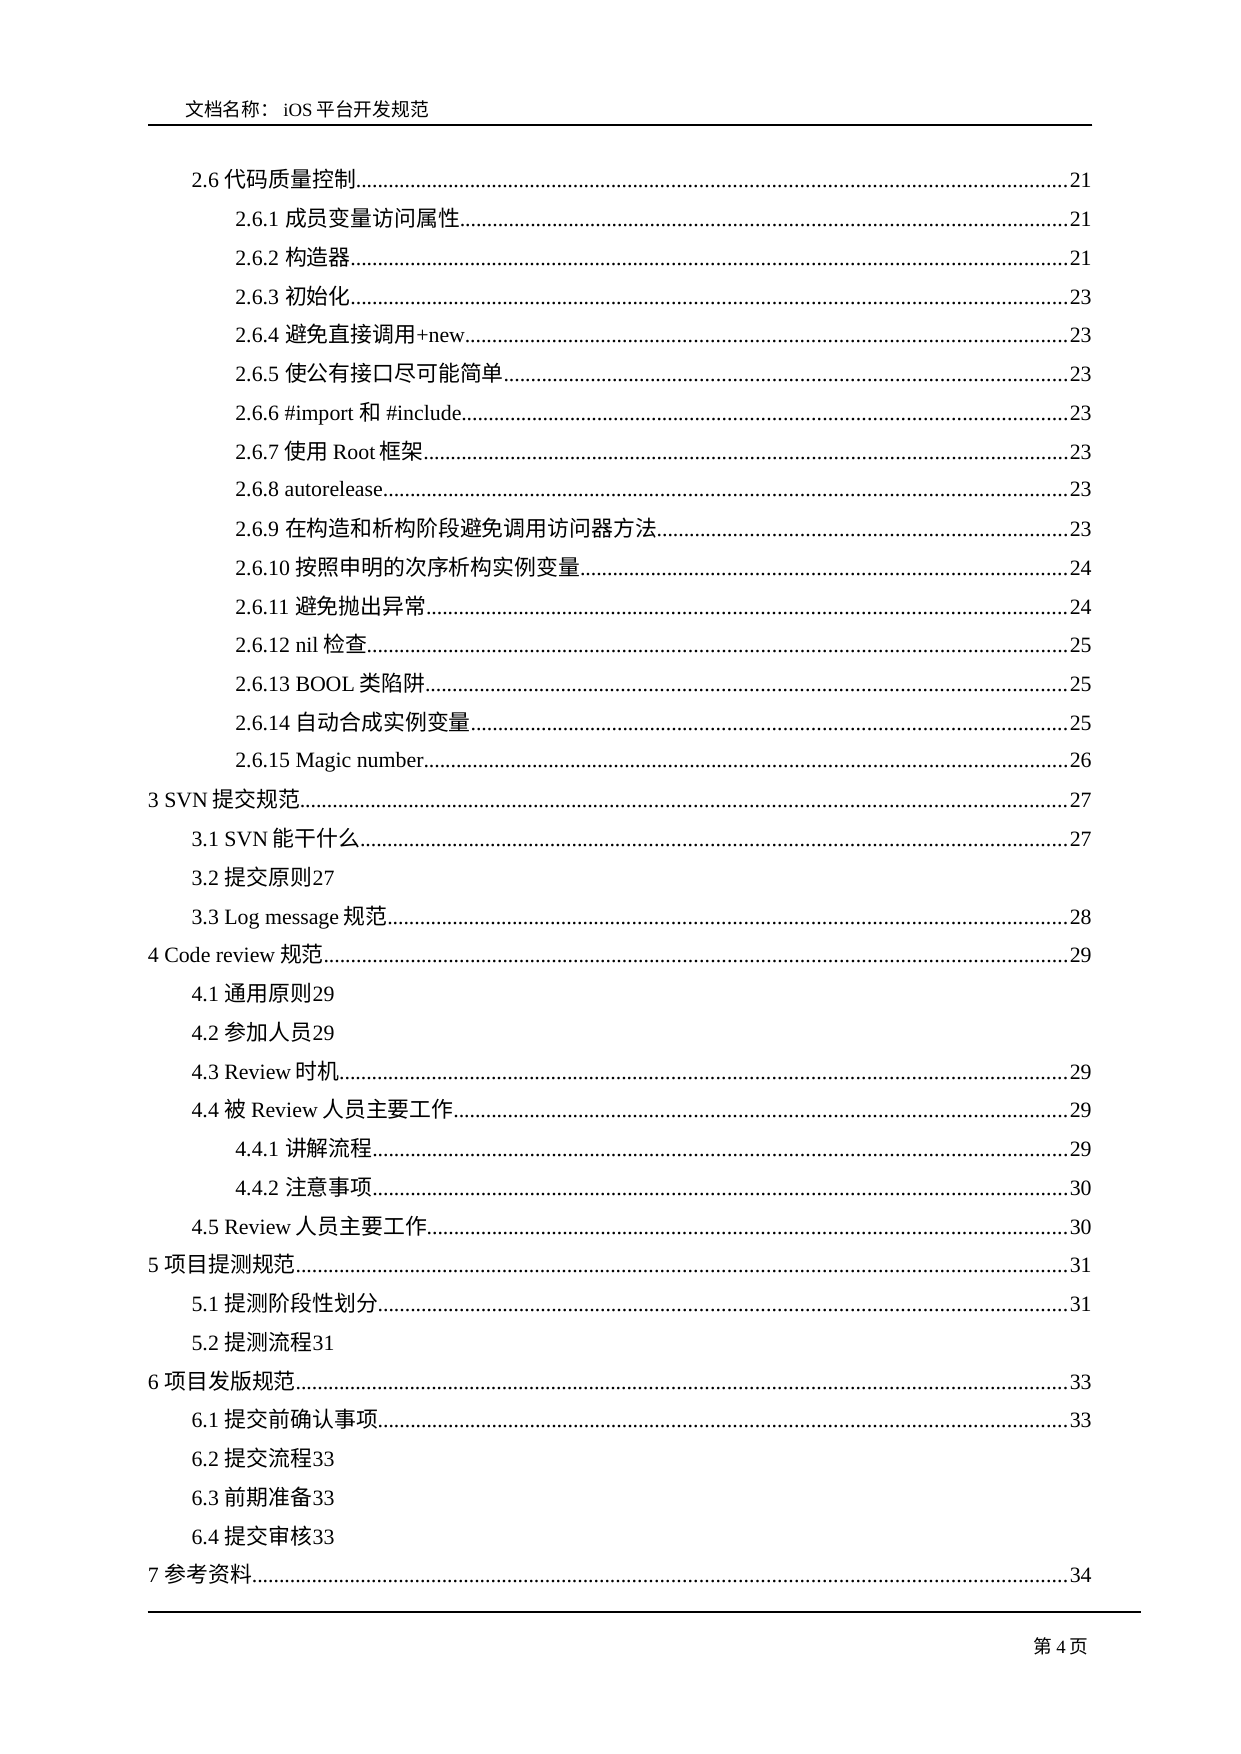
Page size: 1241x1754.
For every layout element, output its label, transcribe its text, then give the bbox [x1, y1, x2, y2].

text 2.6 代码质量控制 21 [191, 162, 1092, 194]
text 5 项目提测规范 31 [148, 1247, 1092, 1279]
text 4 Code review规范 29 [148, 937, 1092, 969]
text 5.2 提测流程 31 [191, 1324, 1092, 1357]
text 2.6.12 nil检查 25 [235, 627, 1092, 659]
text 2.6.14 自动合成实例变量 25 [235, 704, 1092, 737]
text 6.2 提交流程 33 [191, 1441, 1092, 1473]
text 4.4 被Review人员主要工作 29 [191, 1092, 1092, 1124]
text 6.3 前期准备 33 [191, 1479, 1092, 1512]
text 3 SVN提交规范 27 [148, 782, 1092, 814]
text 2.6.6 #import 和 #include 23 [235, 394, 1092, 427]
text 3.2 提交原则 27 [191, 859, 1092, 892]
text 2.6.10 按照申明的次序析构实例变量 24 [235, 549, 1092, 582]
text 2.6.9 在构造和析构阶段避免调用访问器方法 23 [235, 511, 1092, 543]
text 2.6.11 避免抛出异常 24 [235, 588, 1092, 621]
text 2.6.2 构造器 21 [235, 239, 1092, 272]
text 2.6.7 使用Root框架 23 [235, 433, 1092, 466]
text 4.4.2 注意事项 30 [235, 1169, 1092, 1202]
text 4.4.1 讲解流程 29 [235, 1131, 1092, 1163]
text 7 参考资料 34 [148, 1557, 1092, 1589]
text 2.6.15 Magic number 26 [235, 743, 1092, 776]
text 3.1 SVN能干什么 27 [191, 821, 1092, 853]
text 5.1 提测阶段性划分 31 [191, 1286, 1092, 1318]
text 3.3 Log message规范 28 [191, 898, 1092, 931]
text 2.6.1 成员变量访问属性 21 [235, 201, 1092, 233]
text 2.6.13 BOOL类陷阱 25 [235, 666, 1092, 698]
text 4.1 通用原则 29 [191, 976, 1092, 1008]
text 2.6.4 避免直接调用+new 23 [235, 317, 1092, 349]
text 4.2 参加人员 29 [191, 1014, 1092, 1047]
text 2.6.8 autorelease 23 [235, 472, 1092, 504]
text 6 项目发版规范 33 [148, 1363, 1092, 1396]
text 6.4 提交审核 33 [191, 1518, 1092, 1551]
text 2.6.3 初始化 23 [235, 278, 1092, 311]
text 4.3 Review时机 29 [191, 1053, 1092, 1086]
text 4.5 Review人员主要工作 30 [191, 1208, 1092, 1241]
text 6.1 提交前确认事项 33 [191, 1402, 1092, 1434]
text 2.6.5 使公有接口尽可能简单 23 [235, 356, 1092, 388]
